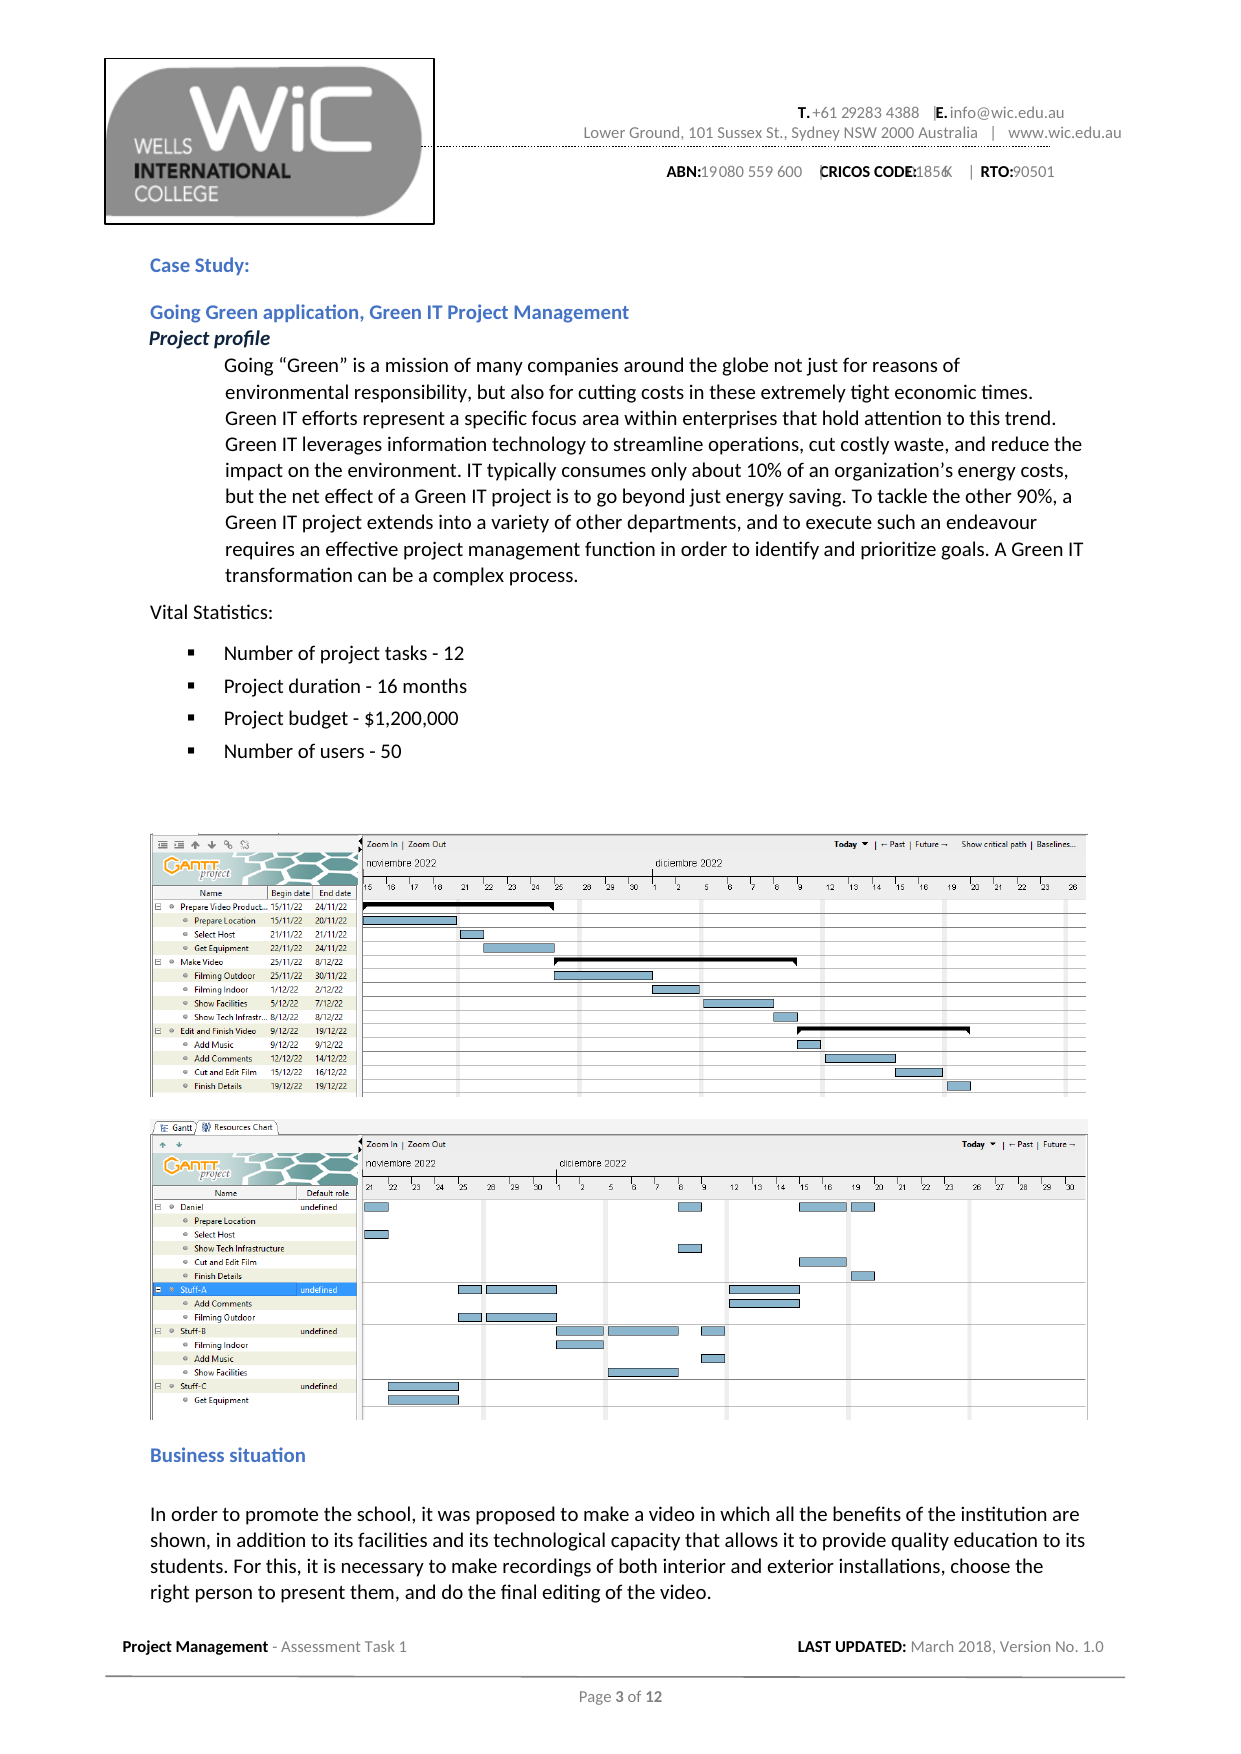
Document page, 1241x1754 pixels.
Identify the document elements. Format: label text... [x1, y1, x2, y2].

picture [106, 59, 433, 223]
subtitle Business situation [150, 1442, 1088, 1467]
text In order to promote the school, it was proposed to make a video in which all the benefits of the institution are shown, in addition to its facilities and its technological capacity that allows it to provide quality education to its students. For this, it is necessary to make recordings of both interior and exterior installations, choose the right person to present them, and do the final editing of the video. [150, 1501, 1088, 1605]
list Project duration - 16 months [186, 673, 1088, 698]
list Project budget - $1,200,000 [186, 706, 1088, 731]
subtitle Project profile [148, 325, 1088, 351]
picture [150, 833, 1088, 1097]
text Going “Green” is a mission of many companies around the globe not just for reasons of environmental responsibility, but also for cutting costs in these extremely tight economic times. Green IT efforts represent a specific focus area within enterprises that hold attention to this trend. Green IT leverages information technology to streamline operations, cut costly waste, and reduce the impact on the environment. IT typically consumes only about 10% of an organization’s energy costs, but the net effect of a Green IT project is to go beyond just energy saving. To tackle the other 90%, a Green IT project extends into a variety of other departments, and to execute such an endeavour requires an effective project management function in order to identify and prioritize goals. A Green IT transformation can be a complex process. [224, 353, 1088, 587]
text Vital Statistics: [150, 599, 1088, 625]
subtitle Going Green application, Green IT Project Management [150, 299, 1088, 324]
subtitle Case Study: [150, 252, 1088, 278]
list Number of users - 50 [186, 738, 1088, 764]
picture [150, 1119, 1088, 1420]
list Number of project tasks - 12 [186, 640, 1088, 666]
